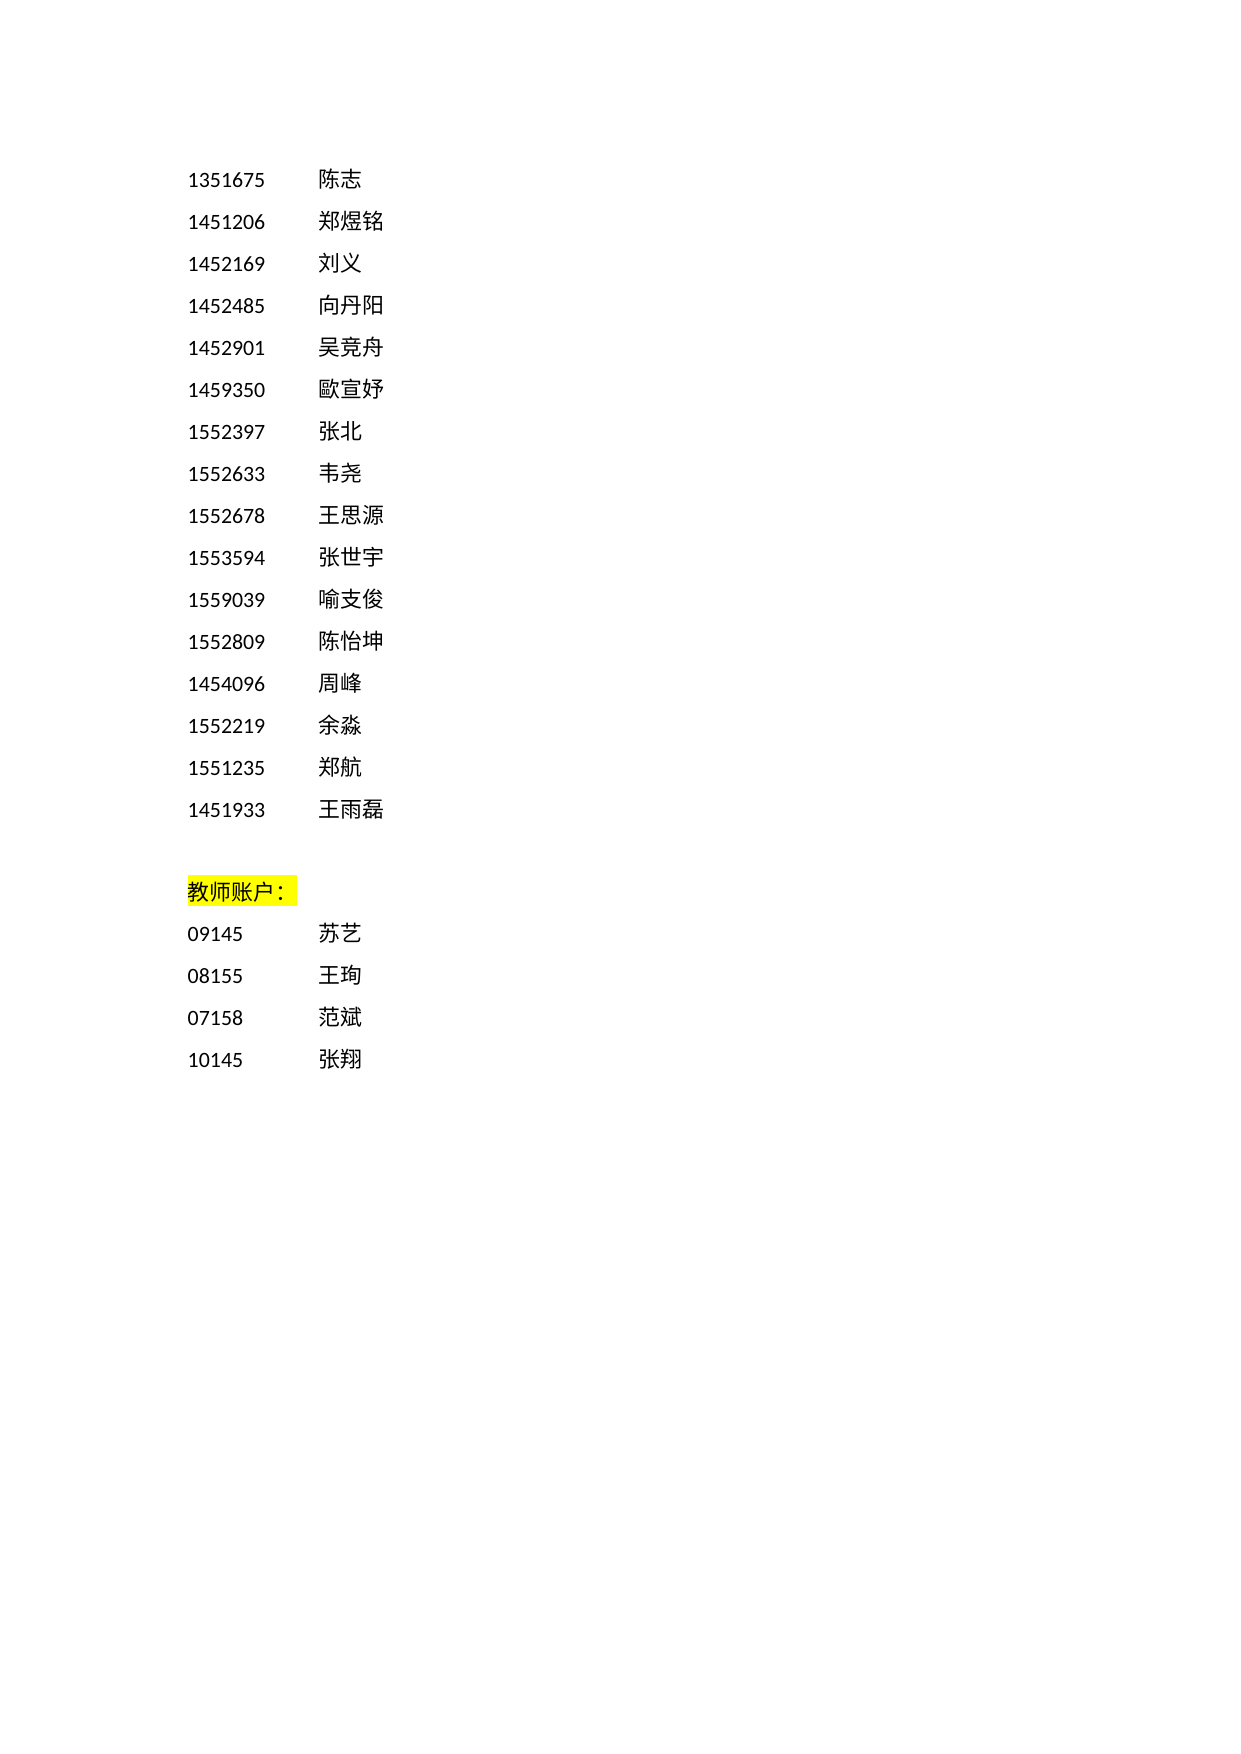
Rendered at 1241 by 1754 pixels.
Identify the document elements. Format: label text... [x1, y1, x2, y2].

text 1452901 吴竞舟 [187, 330, 1053, 362]
text 1552633 韦尧 [187, 456, 1053, 488]
text 1351675 陈志 [187, 162, 1053, 194]
text 1454096 周峰 [187, 666, 1053, 698]
text 1552219 余淼 [187, 708, 1053, 740]
text 1552809 陈怡坤 [187, 624, 1053, 656]
text 教师账户： [187, 874, 1053, 907]
text 1553594 张世宇 [187, 540, 1053, 572]
text 1452485 向丹阳 [187, 288, 1053, 320]
text 10145 张翔 [187, 1042, 1053, 1074]
text 1459350 歐宣妤 [187, 372, 1053, 404]
text 09145 苏艺 [187, 916, 1053, 948]
text 1552397 张北 [187, 414, 1053, 446]
text 1451933 王雨磊 [187, 792, 1053, 824]
text 08155 王珣 [187, 958, 1053, 991]
text 1551235 郑航 [187, 750, 1053, 782]
text 07158 范斌 [187, 1000, 1053, 1032]
text 1452169 刘义 [187, 246, 1053, 278]
text 1552678 王思源 [187, 498, 1053, 530]
text 1559039 喻支俊 [187, 582, 1053, 614]
text 1451206 郑煜铭 [187, 204, 1053, 236]
